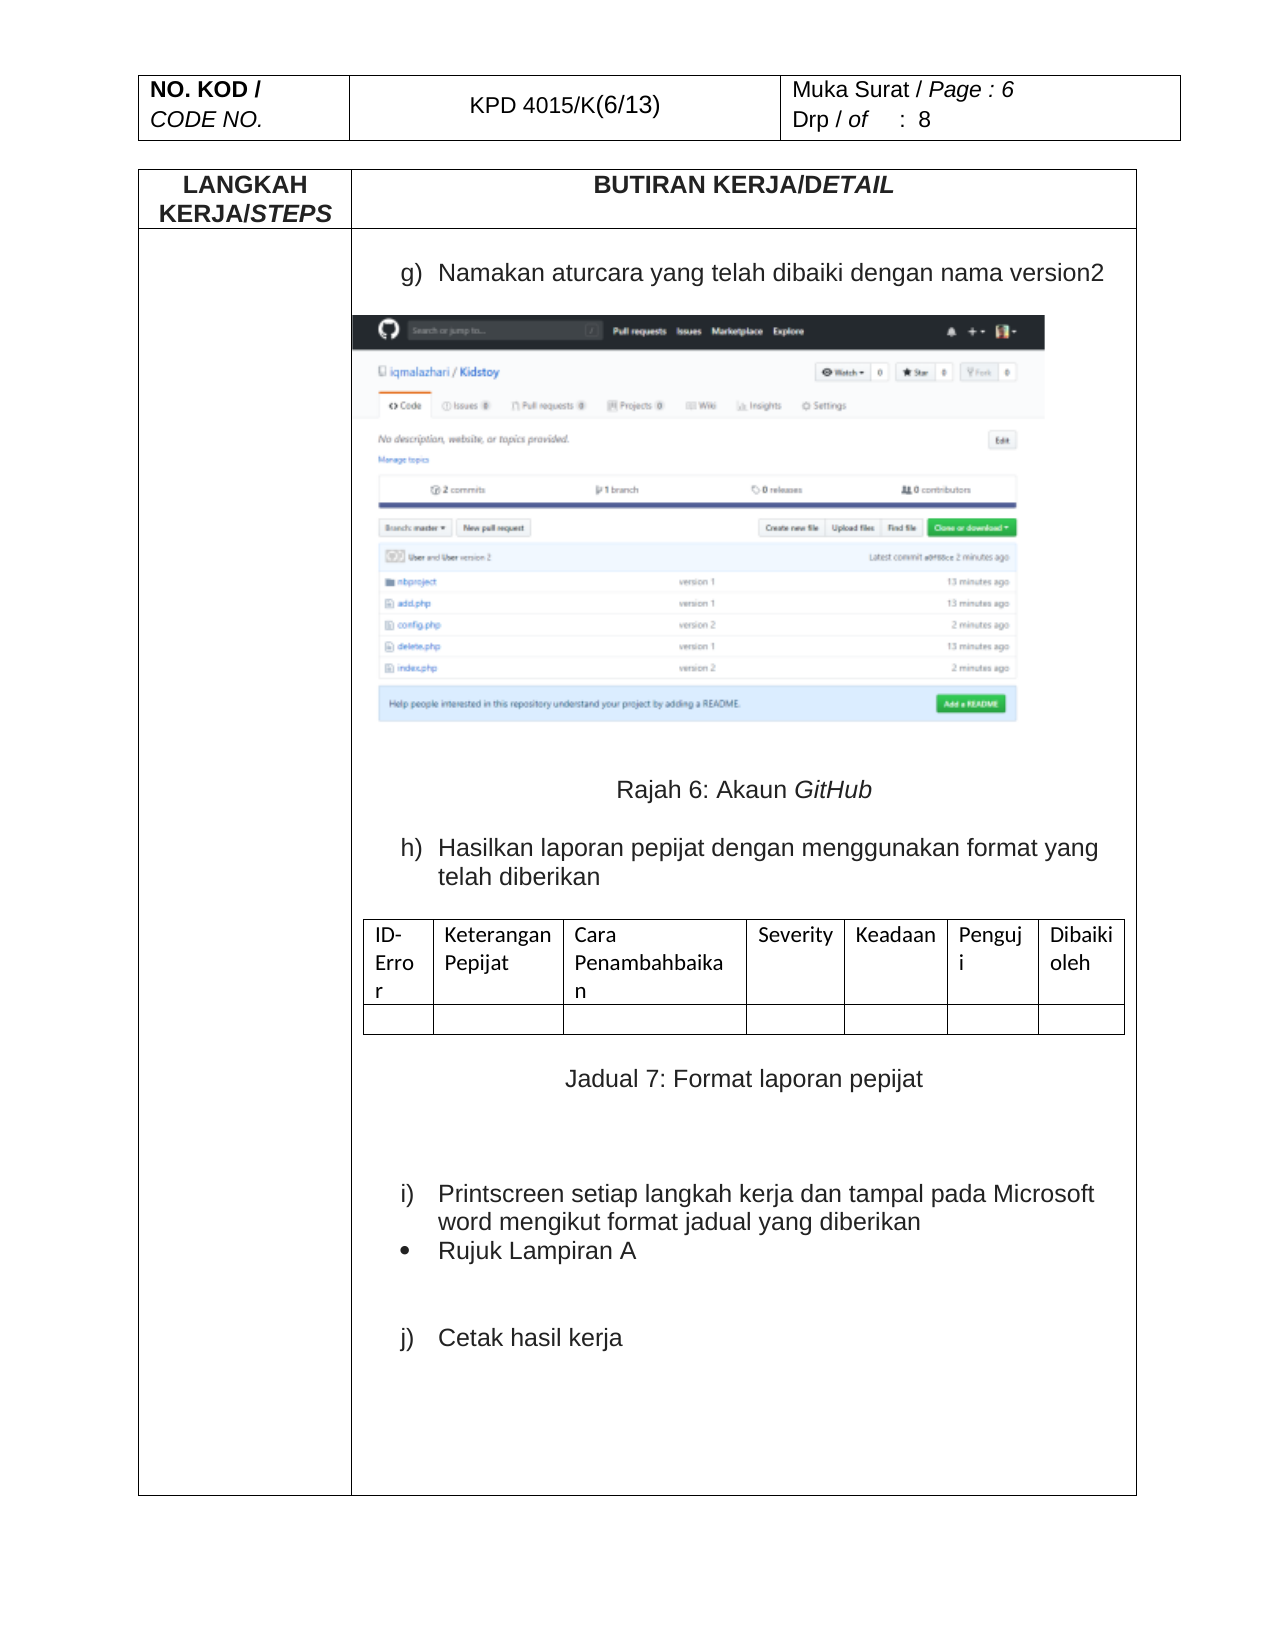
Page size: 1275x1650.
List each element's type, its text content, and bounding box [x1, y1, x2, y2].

table_header LANGKAH KERJA/STEPS [308, 170, 351, 228]
table_cell [139, 229, 351, 1495]
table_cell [352, 229, 1136, 1495]
table_header BUTIRAN KERJA/DETAIL [352, 170, 1136, 228]
picture [352, 315, 1045, 730]
table_header LANGKAH KERJA/STEPS [139, 170, 183, 228]
